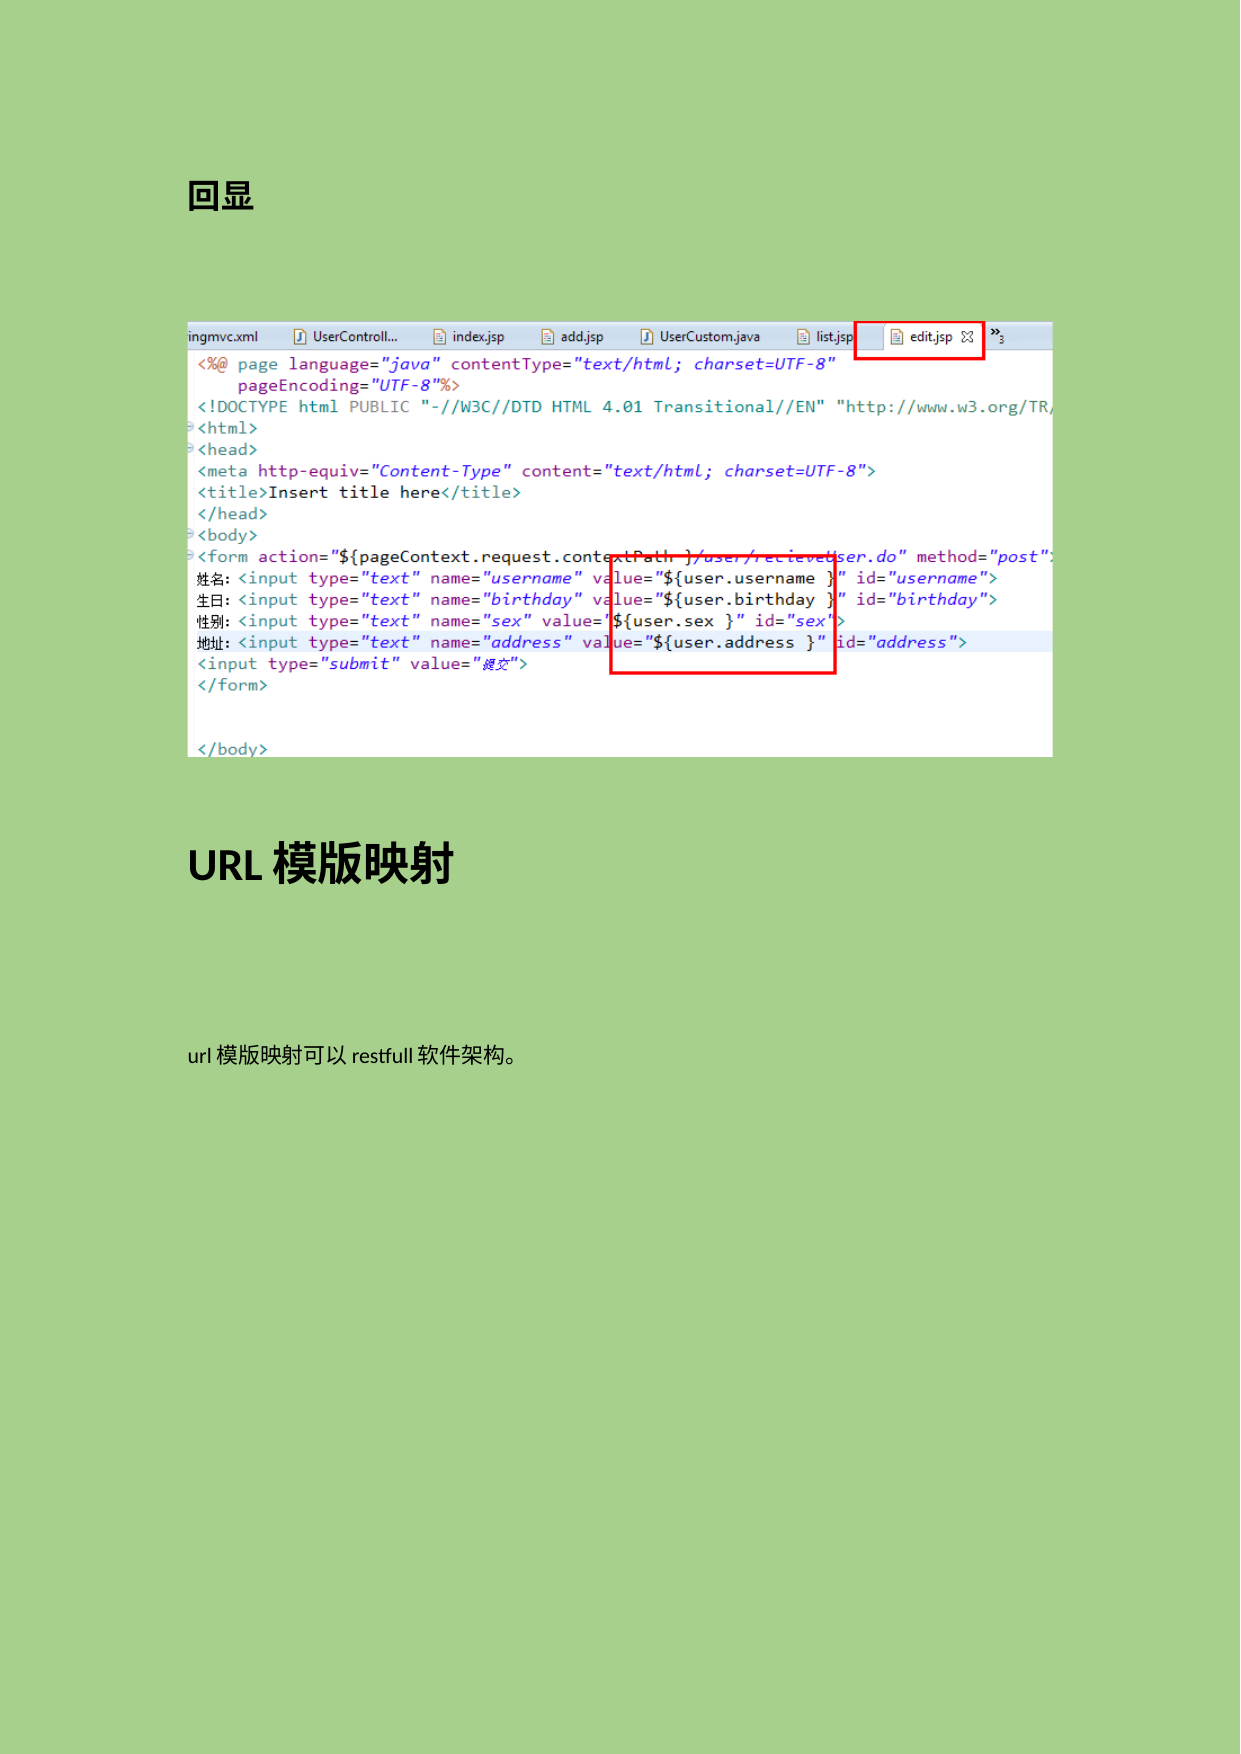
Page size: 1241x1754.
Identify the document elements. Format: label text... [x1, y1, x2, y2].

subtitle 回显 [187, 162, 1053, 227]
picture [187, 321, 1053, 757]
subtitle URL模版映射 [187, 812, 1053, 909]
text url模版映射可以restfull软件架构。 [187, 1037, 1053, 1070]
